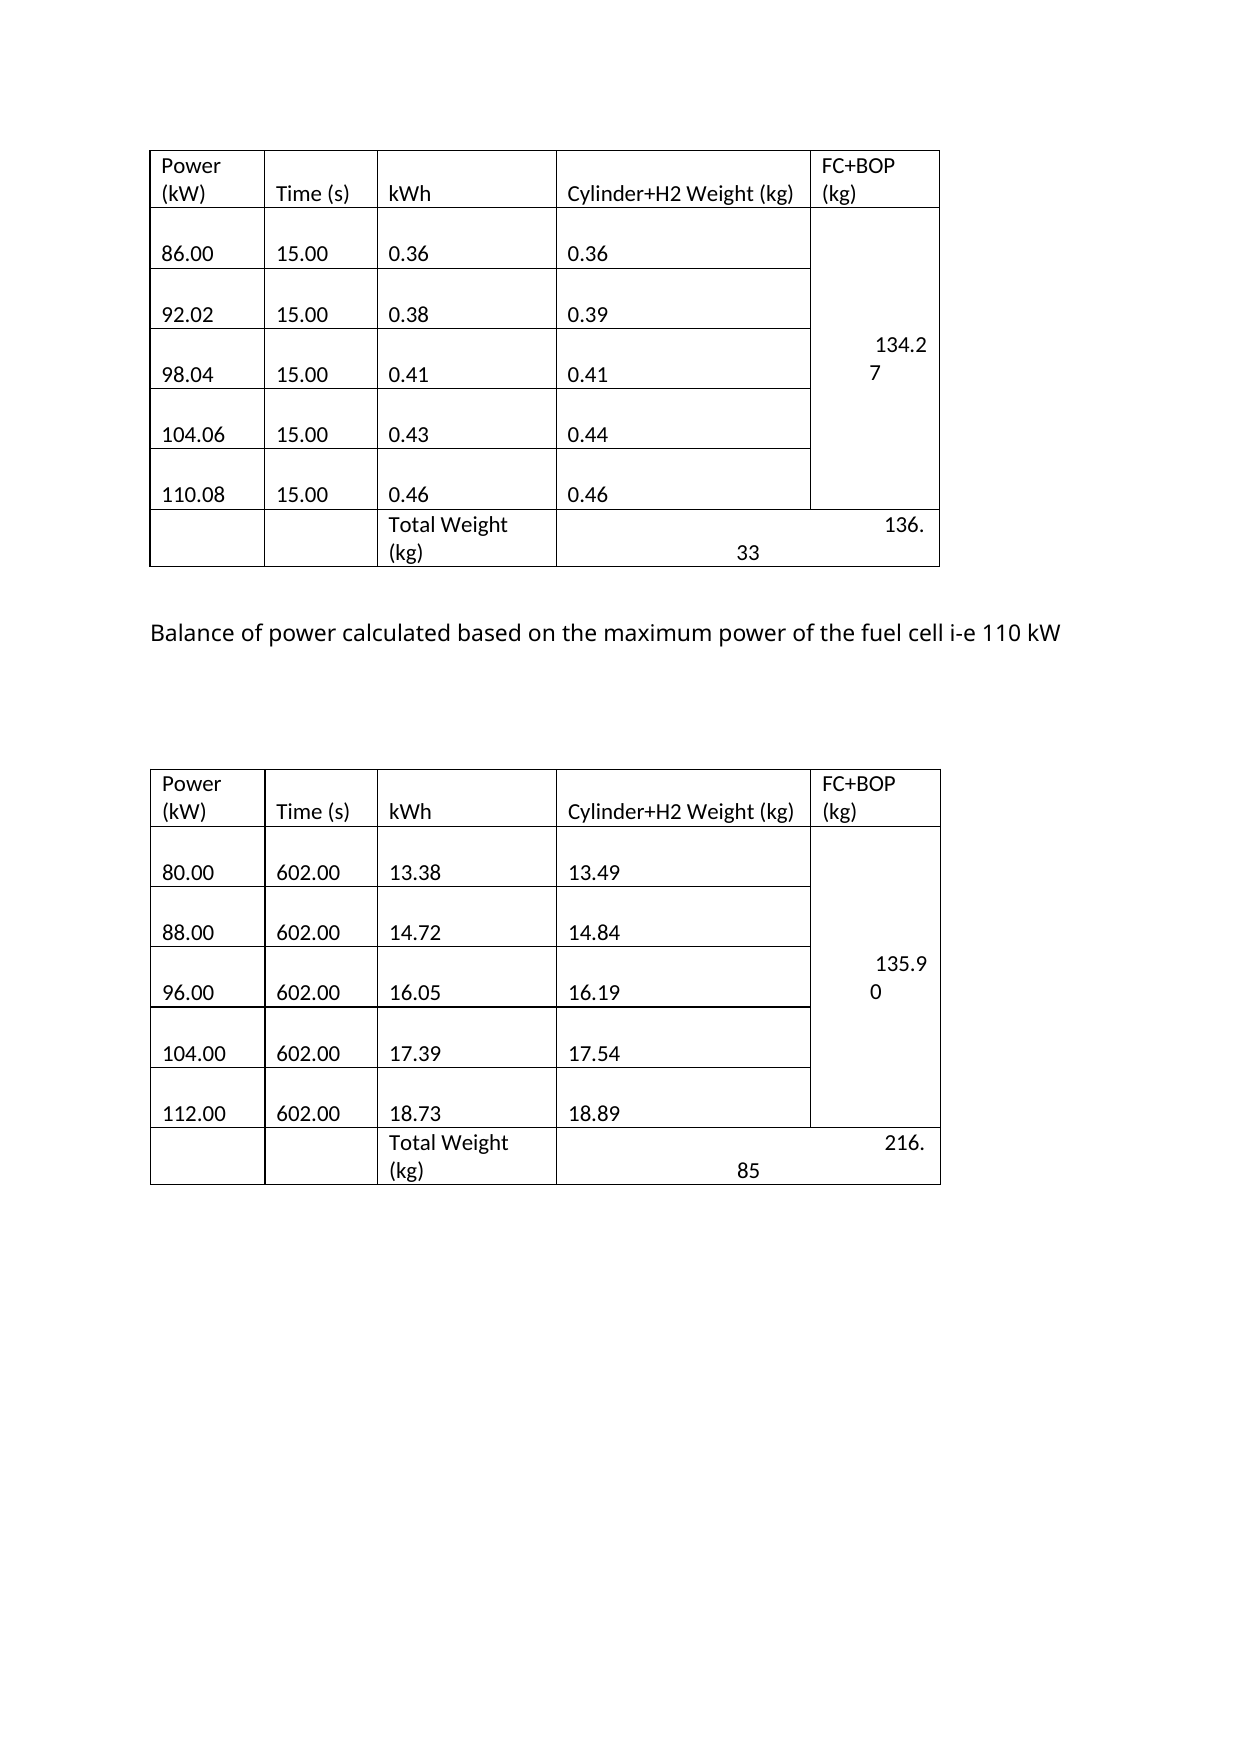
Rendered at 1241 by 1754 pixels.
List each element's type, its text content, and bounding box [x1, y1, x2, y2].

table_cell 602.00 [266, 1068, 377, 1127]
table_cell [266, 1128, 377, 1184]
table_cell Total Weight (kg) [378, 510, 556, 566]
table_cell 98.04 [151, 329, 264, 388]
table_cell 0.41 [378, 329, 556, 388]
table_cell 88.00 [151, 887, 264, 946]
table_cell 104.06 [151, 389, 264, 448]
table_header FC+BOP (kg) [811, 770, 940, 826]
table_cell 0.46 [557, 449, 810, 509]
table_header kWh [378, 770, 556, 826]
table_cell 602.00 [266, 947, 377, 1006]
table_header FC+BOP (kg) [811, 151, 939, 207]
table_cell 216.85 [557, 1128, 940, 1184]
table_cell 15.00 [265, 329, 377, 388]
table_cell 0.46 [378, 449, 556, 509]
table_header Cylinder+H2 Weight (kg) [557, 770, 810, 826]
table_cell 14.72 [378, 887, 556, 946]
table_cell 13.49 [557, 827, 810, 886]
table_cell 18.89 [557, 1068, 810, 1127]
table_cell [265, 510, 377, 566]
table_cell 15.00 [265, 389, 377, 448]
table_cell 92.02 [151, 269, 264, 328]
table_cell 15.00 [265, 449, 377, 509]
table_cell 0.41 [557, 329, 810, 388]
table_cell 80.00 [151, 827, 264, 886]
table_cell 0.44 [557, 389, 810, 448]
table_cell 0.36 [557, 208, 810, 267]
table_header kWh [378, 151, 556, 207]
table_cell 135.90 [811, 827, 940, 1127]
table_cell 110.08 [151, 449, 264, 509]
table_cell 17.54 [557, 1008, 810, 1067]
table_cell [151, 1128, 264, 1184]
table_cell [151, 510, 264, 566]
table_cell 136.33 [557, 510, 939, 566]
table_cell 112.00 [151, 1068, 264, 1127]
table_cell 17.39 [378, 1008, 556, 1067]
table_header Time (s) [266, 770, 377, 826]
table_cell 104.00 [151, 1008, 264, 1067]
table_header Power (kW) [151, 151, 264, 207]
table_cell 134.27 [811, 208, 939, 509]
table_header Cylinder+H2 Weight (kg) [557, 151, 810, 207]
table_header Time (s) [265, 151, 377, 207]
table_cell 15.00 [265, 208, 377, 267]
table_cell 0.39 [557, 269, 810, 328]
table_cell 96.00 [151, 947, 264, 1006]
table_cell 16.19 [557, 947, 810, 1006]
table_cell 602.00 [266, 887, 377, 946]
table_cell 13.38 [378, 827, 556, 886]
table_cell 602.00 [266, 827, 377, 886]
table_cell 0.38 [378, 269, 556, 328]
table_cell 602.00 [266, 1008, 377, 1067]
table_header Power (kW) [151, 770, 264, 826]
table_cell 18.73 [378, 1068, 556, 1127]
table_cell 0.43 [378, 389, 556, 448]
table_cell Total Weight (kg) [378, 1128, 556, 1184]
table_cell 15.00 [265, 269, 377, 328]
table_cell 16.05 [378, 947, 556, 1006]
table_cell 14.84 [557, 887, 810, 946]
table_cell 86.00 [151, 208, 264, 267]
text Balance of power calculated based on the maximum power of the fuel cell i-e 110 kW [150, 617, 1090, 648]
table_cell 0.36 [378, 208, 556, 267]
